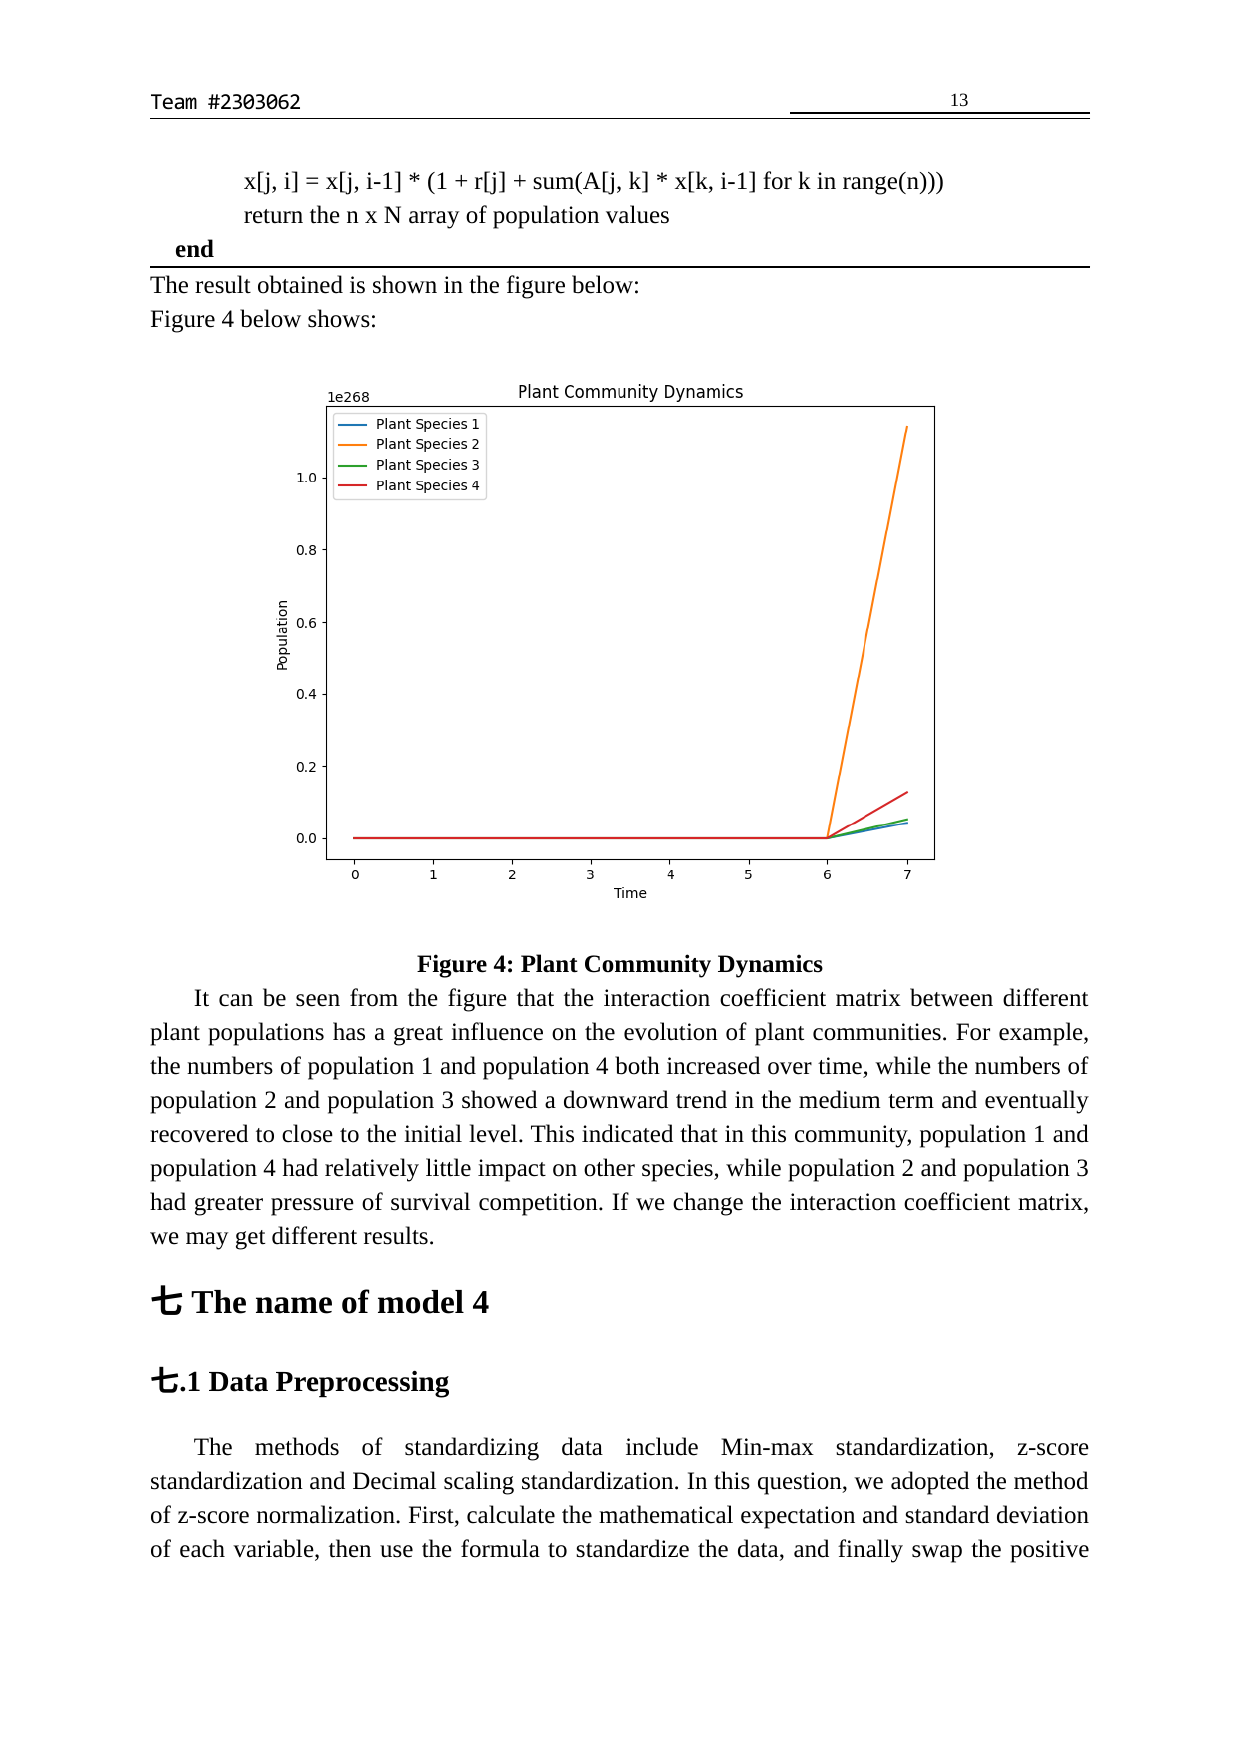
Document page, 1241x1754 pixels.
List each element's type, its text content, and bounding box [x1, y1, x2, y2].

text return the n x N array of population values [150, 198, 1090, 232]
subtitle The name of model 4 [150, 1264, 1090, 1332]
text Figure 4: Plant Community Dynamics [150, 946, 1090, 980]
text It can be seen from the figure that the interaction coefficient matrix between different plant populations has a great influence on the evolution of plant communities. For example, the numbers of population 1 and population 4 both increased over time, while the numbers of population 2 and population 3 showed a downward trend in the medium term and eventually recovered to close to the initial level. This indicated that in this community, population 1 and population 4 had relatively little impact on other species, while population 2 and population 3 had greater pressure of survival competition. If we change the interaction coefficient matrix, we may get different results. [150, 980, 1090, 1252]
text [150, 1430, 1090, 1566]
text end [150, 232, 1090, 266]
text x[j, i] = x[j, i-1] * (1 + r[j] + sum(A[j, k] * x[k, i-1] for k in range(n))) [150, 164, 1090, 198]
picture [228, 335, 1012, 923]
subtitle Data Preprocessing [150, 1345, 1090, 1413]
text The result obtained is shown in the figure below: [150, 268, 1090, 301]
text Figure 4 below shows: [150, 301, 1090, 335]
